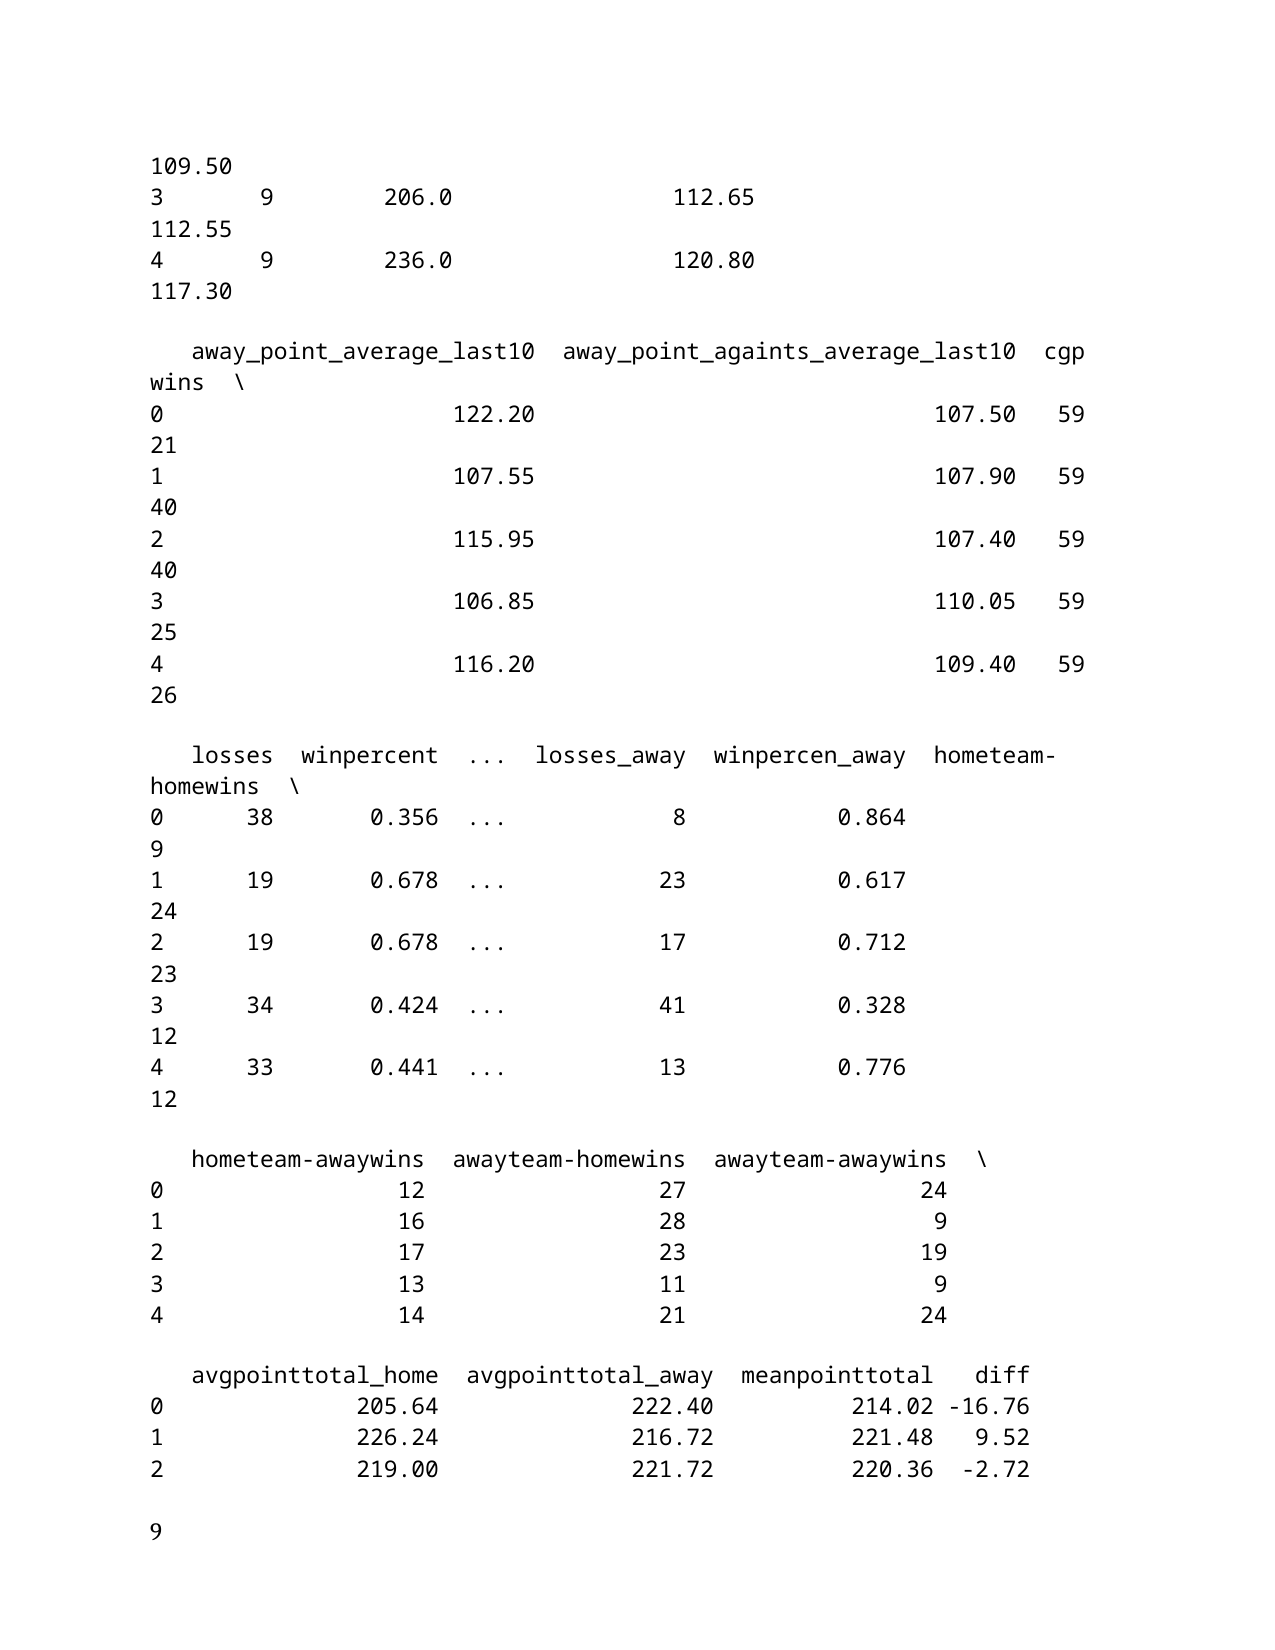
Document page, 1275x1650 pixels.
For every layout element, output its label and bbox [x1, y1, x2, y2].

text [150, 150, 1125, 1484]
